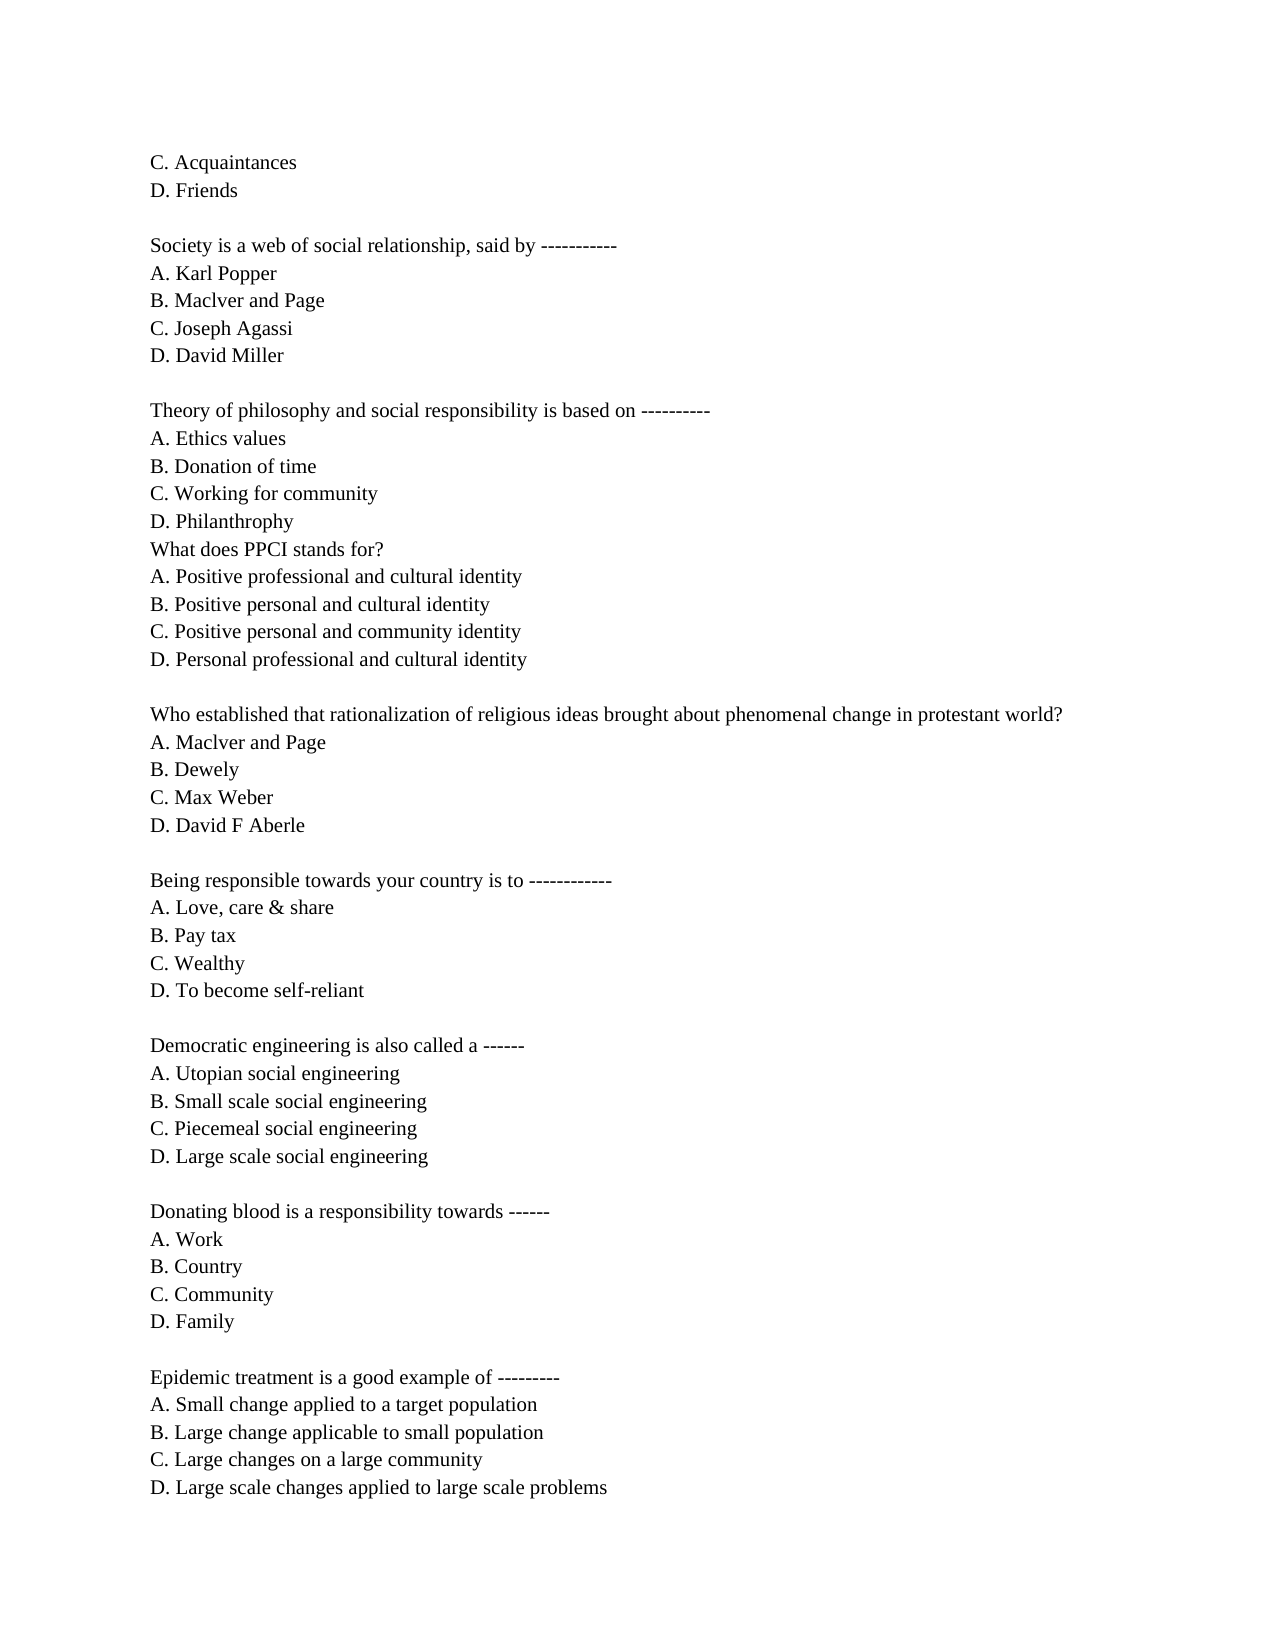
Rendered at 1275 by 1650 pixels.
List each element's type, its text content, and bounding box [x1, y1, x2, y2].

text D. Family [150, 1309, 1125, 1333]
text D. Large scale changes applied to large scale problems [150, 1475, 1125, 1499]
text C. Wealthy [150, 951, 1125, 974]
text A. Karl Popper [150, 260, 1125, 284]
text C. Positive personal and community identity [150, 619, 1125, 643]
text B. Maclver and Page [150, 288, 1125, 312]
text Epidemic treatment is a good example of --------- [150, 1364, 1125, 1389]
text Democratic engineering is also called a ------ [150, 1033, 1125, 1057]
text Donating blood is a responsibility towards ------ [150, 1199, 1125, 1223]
text C. Acquaintances [150, 150, 1125, 174]
text B. Positive personal and cultural identity [150, 592, 1125, 616]
text A. Work [150, 1227, 1125, 1251]
text C. Piecemeal social engineering [150, 1116, 1125, 1140]
text Society is a web of social relationship, said by ----------- [150, 233, 1125, 257]
text A. Positive professional and cultural identity [150, 564, 1125, 588]
text C. Large changes on a large community [150, 1447, 1125, 1471]
text D. To become self-reliant [150, 978, 1125, 1002]
text C. Community [150, 1282, 1125, 1306]
text C. Max Weber [150, 785, 1125, 809]
text D. Friends [150, 178, 1125, 202]
text Theory of philosophy and social responsibility is based on ---------- [150, 398, 1125, 422]
text D. Personal professional and cultural identity [150, 647, 1125, 671]
text D. David F Aberle [150, 812, 1125, 837]
text B. Donation of time [150, 454, 1125, 478]
text B. Country [150, 1254, 1125, 1278]
text D. Philanthrophy [150, 509, 1125, 533]
text D. David Miller [150, 343, 1125, 367]
text What does PPCI stands for? [150, 536, 1125, 561]
text D. Large scale social engineering [150, 1144, 1125, 1168]
text B. Large change applicable to small population [150, 1420, 1125, 1444]
text B. Dewely [150, 757, 1125, 781]
text C. Working for community [150, 481, 1125, 505]
text A. Small change applied to a target population [150, 1392, 1125, 1416]
text A. Maclver and Page [150, 730, 1125, 754]
text B. Small scale social engineering [150, 1088, 1125, 1113]
text A. Utopian social engineering [150, 1061, 1125, 1085]
text C. Joseph Agassi [150, 316, 1125, 340]
text Being responsible towards your country is to ------------ [150, 868, 1125, 892]
text Who established that rationalization of religious ideas brought about phenomenal change in protestant world? [150, 702, 1125, 726]
text B. Pay tax [150, 923, 1125, 947]
text A. Ethics values [150, 426, 1125, 450]
text A. Love, care & share [150, 895, 1125, 919]
